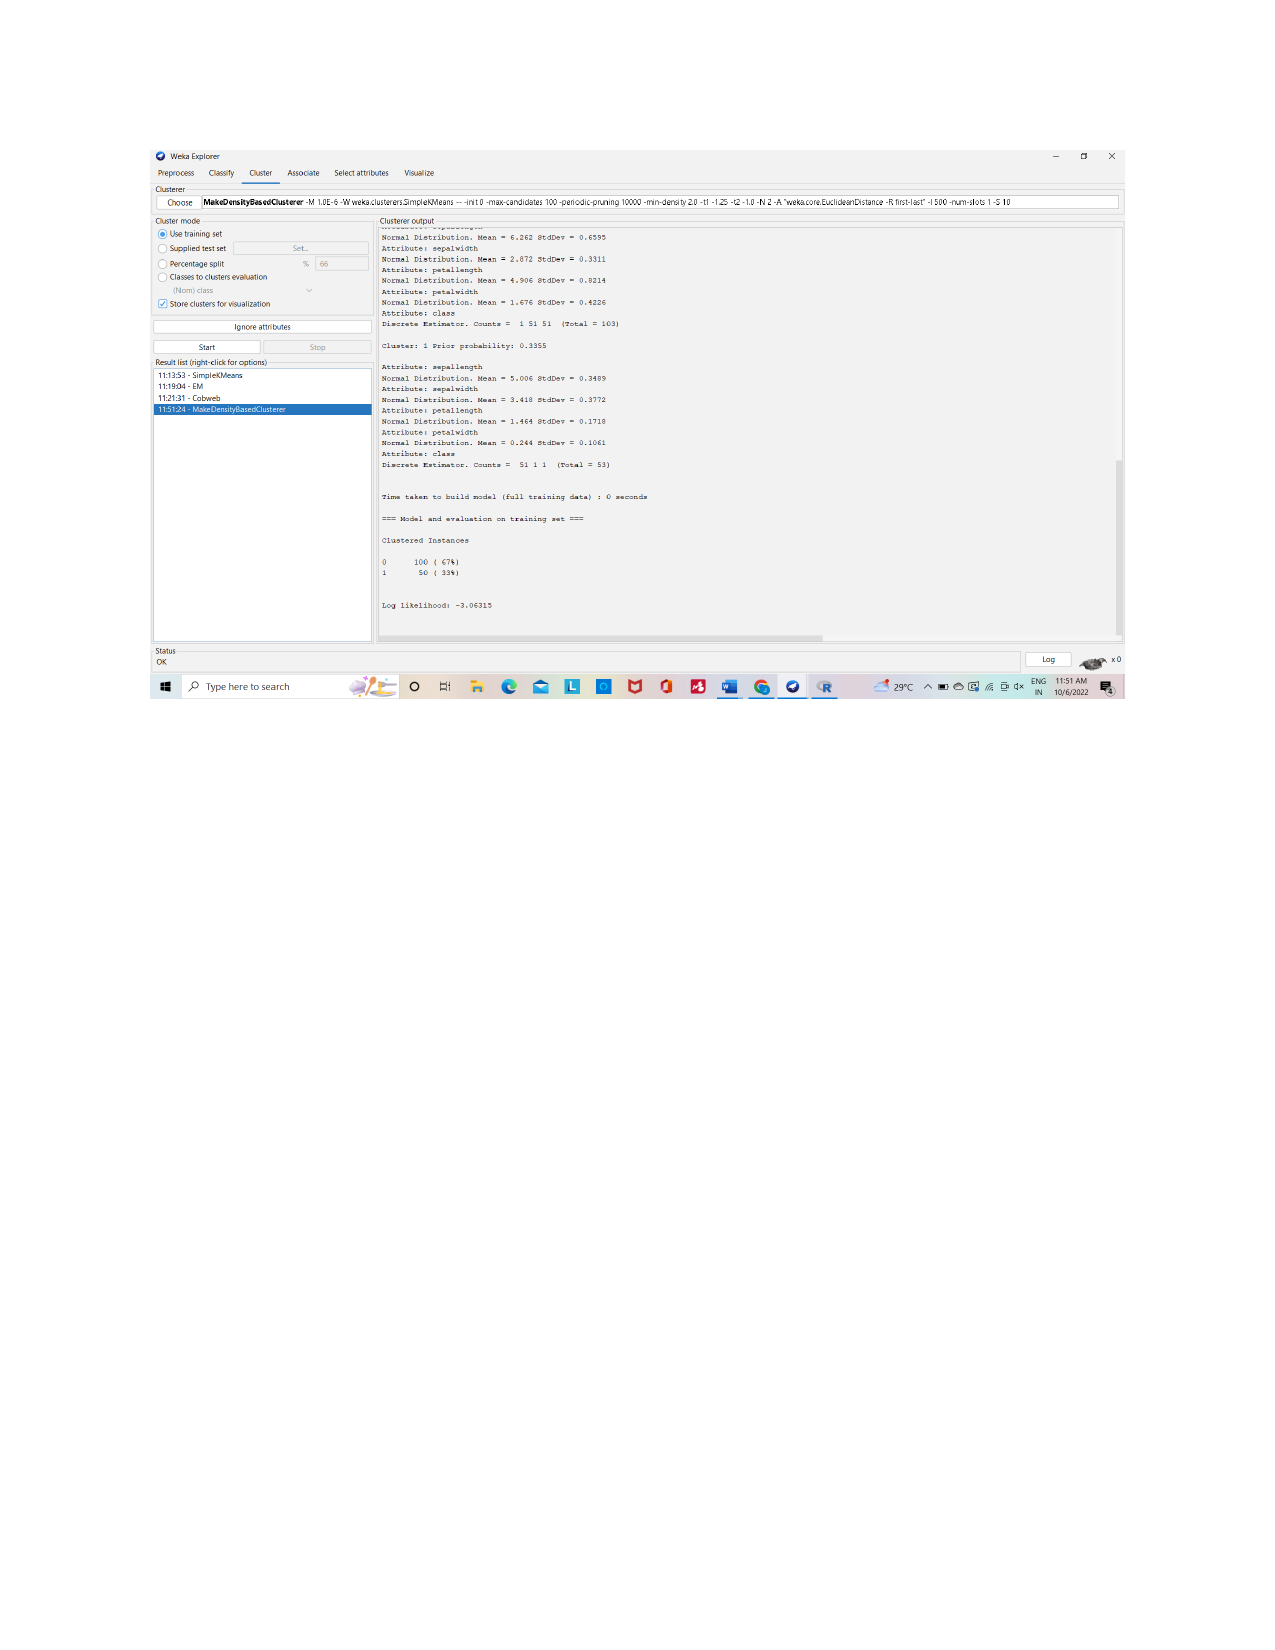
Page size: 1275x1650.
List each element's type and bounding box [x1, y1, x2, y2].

picture [150, 150, 1125, 699]
